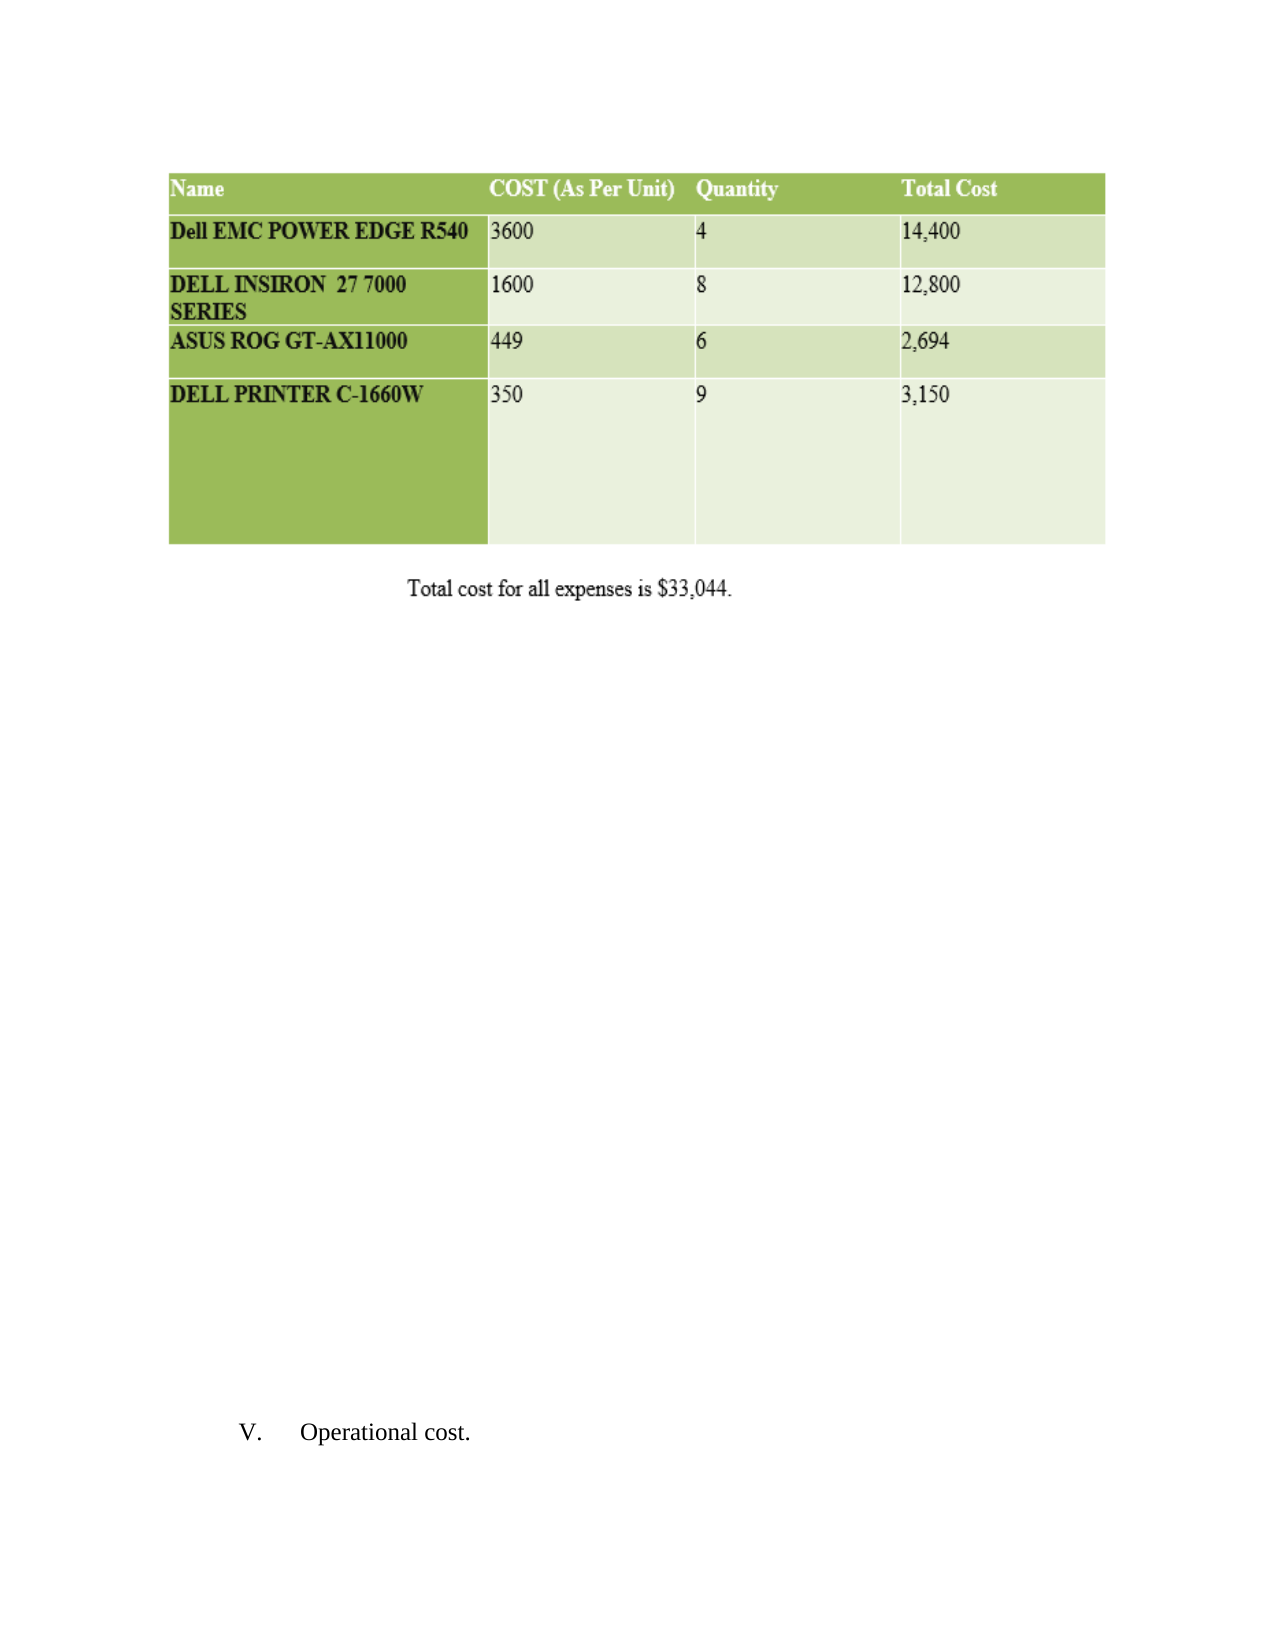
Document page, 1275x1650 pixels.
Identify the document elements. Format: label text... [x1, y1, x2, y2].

picture [150, 150, 1125, 636]
list Operational cost. [262, 1417, 1125, 1446]
